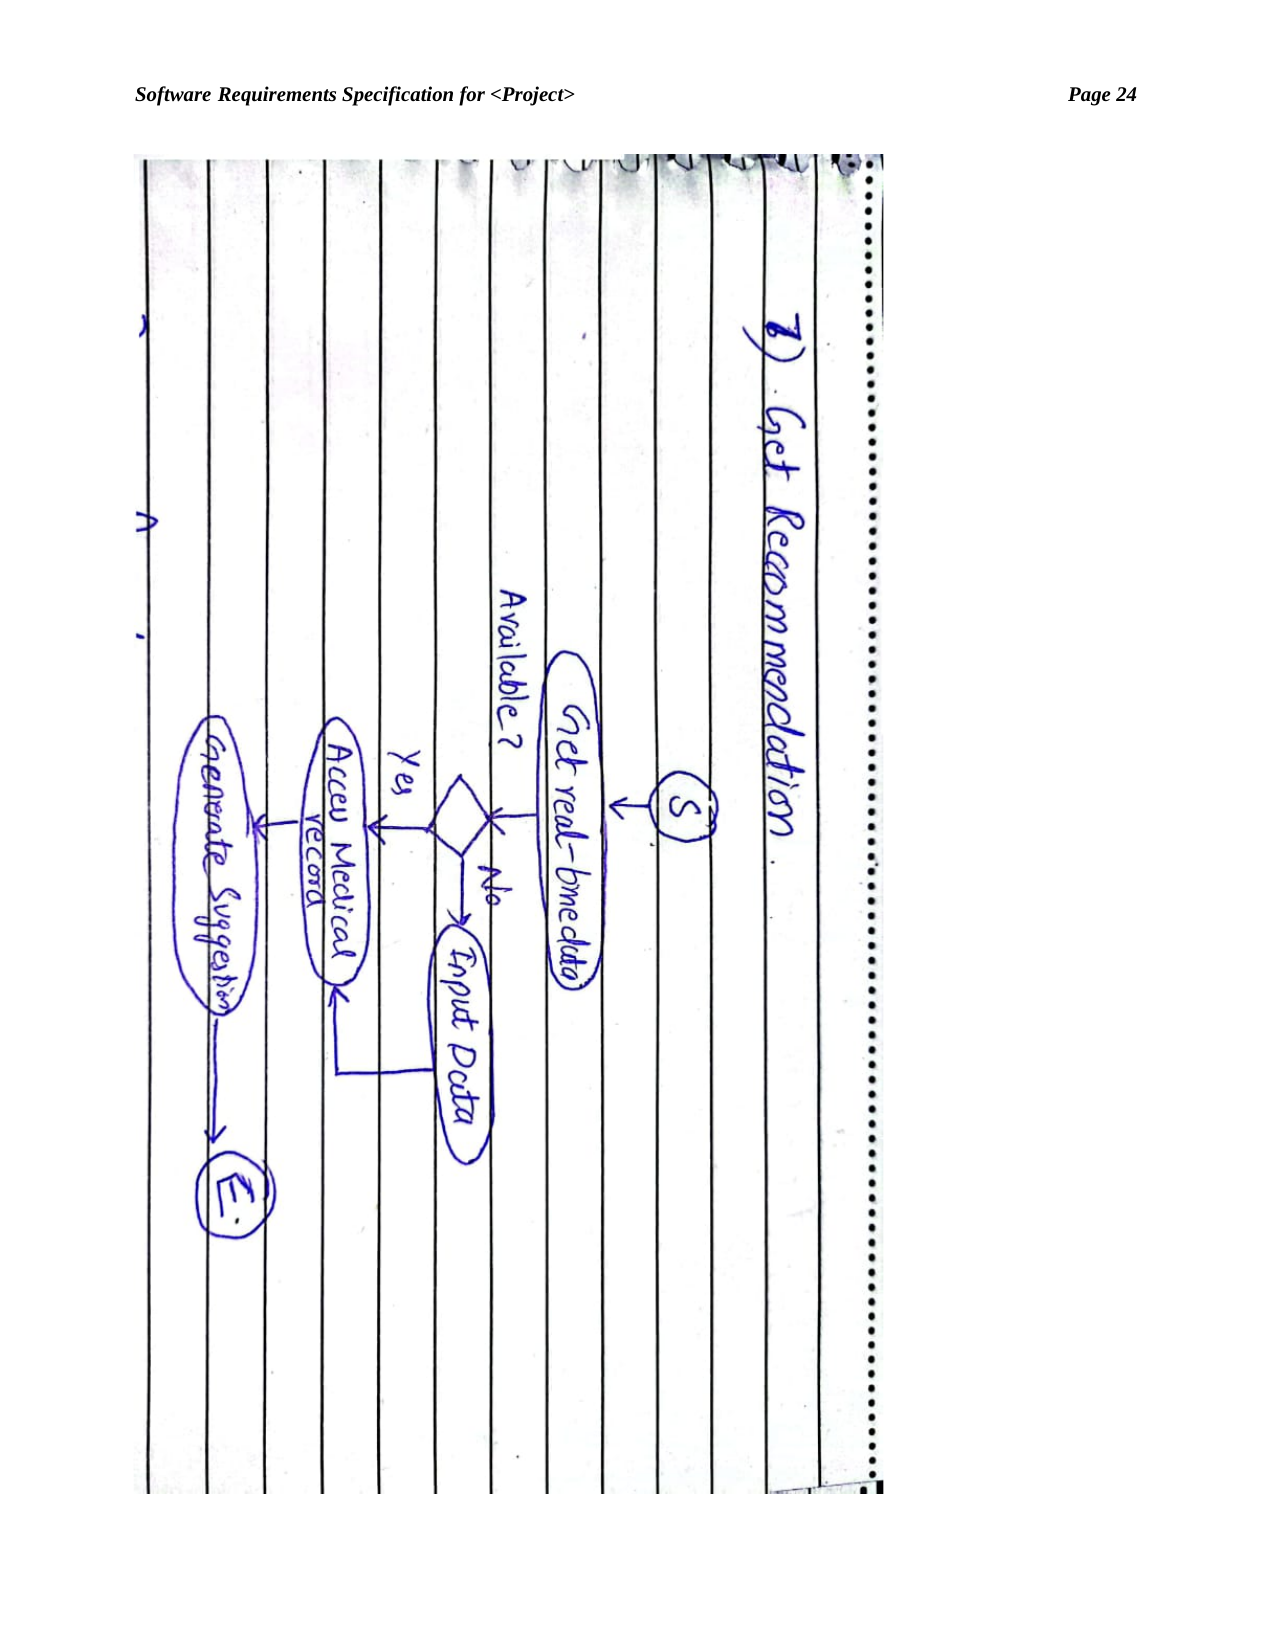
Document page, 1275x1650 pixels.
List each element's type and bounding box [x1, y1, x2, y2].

picture [133, 154, 884, 1494]
